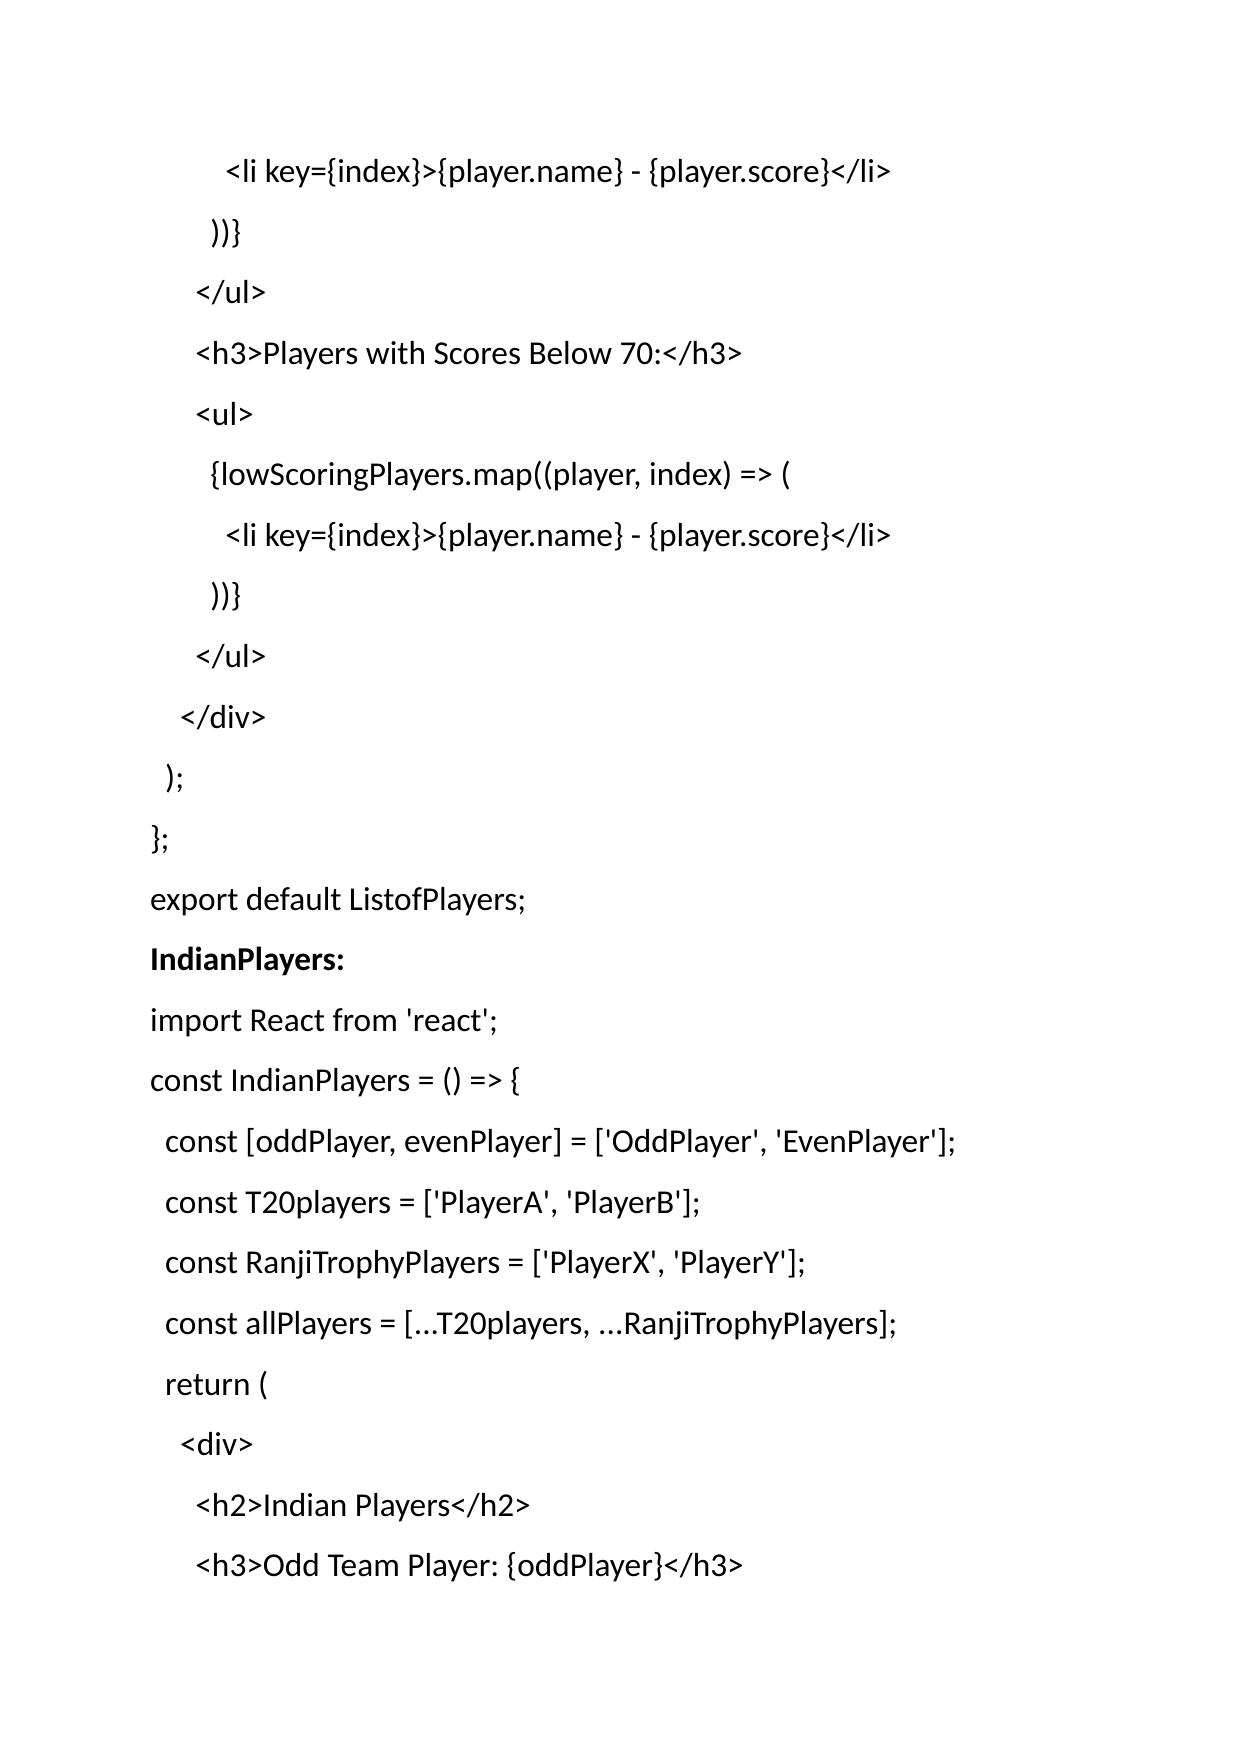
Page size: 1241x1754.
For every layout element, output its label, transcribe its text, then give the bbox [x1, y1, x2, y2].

text <ul> [150, 392, 1090, 433]
text <div> [150, 1423, 1090, 1464]
text ))} [150, 574, 1090, 615]
text <li key={index}>{player.name} - {player.score}</li> [150, 514, 1090, 554]
text const T20players = ['PlayerA', 'PlayerB']; [150, 1181, 1090, 1221]
text <h2>Indian Players</h2> [150, 1484, 1090, 1524]
text ))} [150, 211, 1090, 251]
text <h3>Odd Team Player: {oddPlayer}</h3> [150, 1544, 1090, 1585]
text <h3>Players with Scores Below 70:</h3> [150, 332, 1090, 373]
text const IndianPlayers = () => { [150, 1059, 1090, 1100]
text </ul> [150, 635, 1090, 676]
text </ul> [150, 271, 1090, 312]
text return ( [150, 1362, 1090, 1403]
text import React from 'react'; [150, 999, 1090, 1039]
text </div> [150, 696, 1090, 736]
text export default ListofPlayers; [150, 877, 1090, 918]
text {lowScoringPlayers.map((player, index) => ( [150, 453, 1090, 494]
text const RanjiTrophyPlayers = ['PlayerX', 'PlayerY']; [150, 1241, 1090, 1282]
text <li key={index}>{player.name} - {player.score}</li> [150, 150, 1090, 191]
text ); [150, 756, 1090, 797]
text const allPlayers = [...T20players, ...RanjiTrophyPlayers]; [150, 1302, 1090, 1343]
text }; [150, 817, 1090, 858]
text IndianPlayers: [150, 938, 1090, 979]
text const [oddPlayer, evenPlayer] = ['OddPlayer', 'EvenPlayer']; [150, 1120, 1090, 1161]
